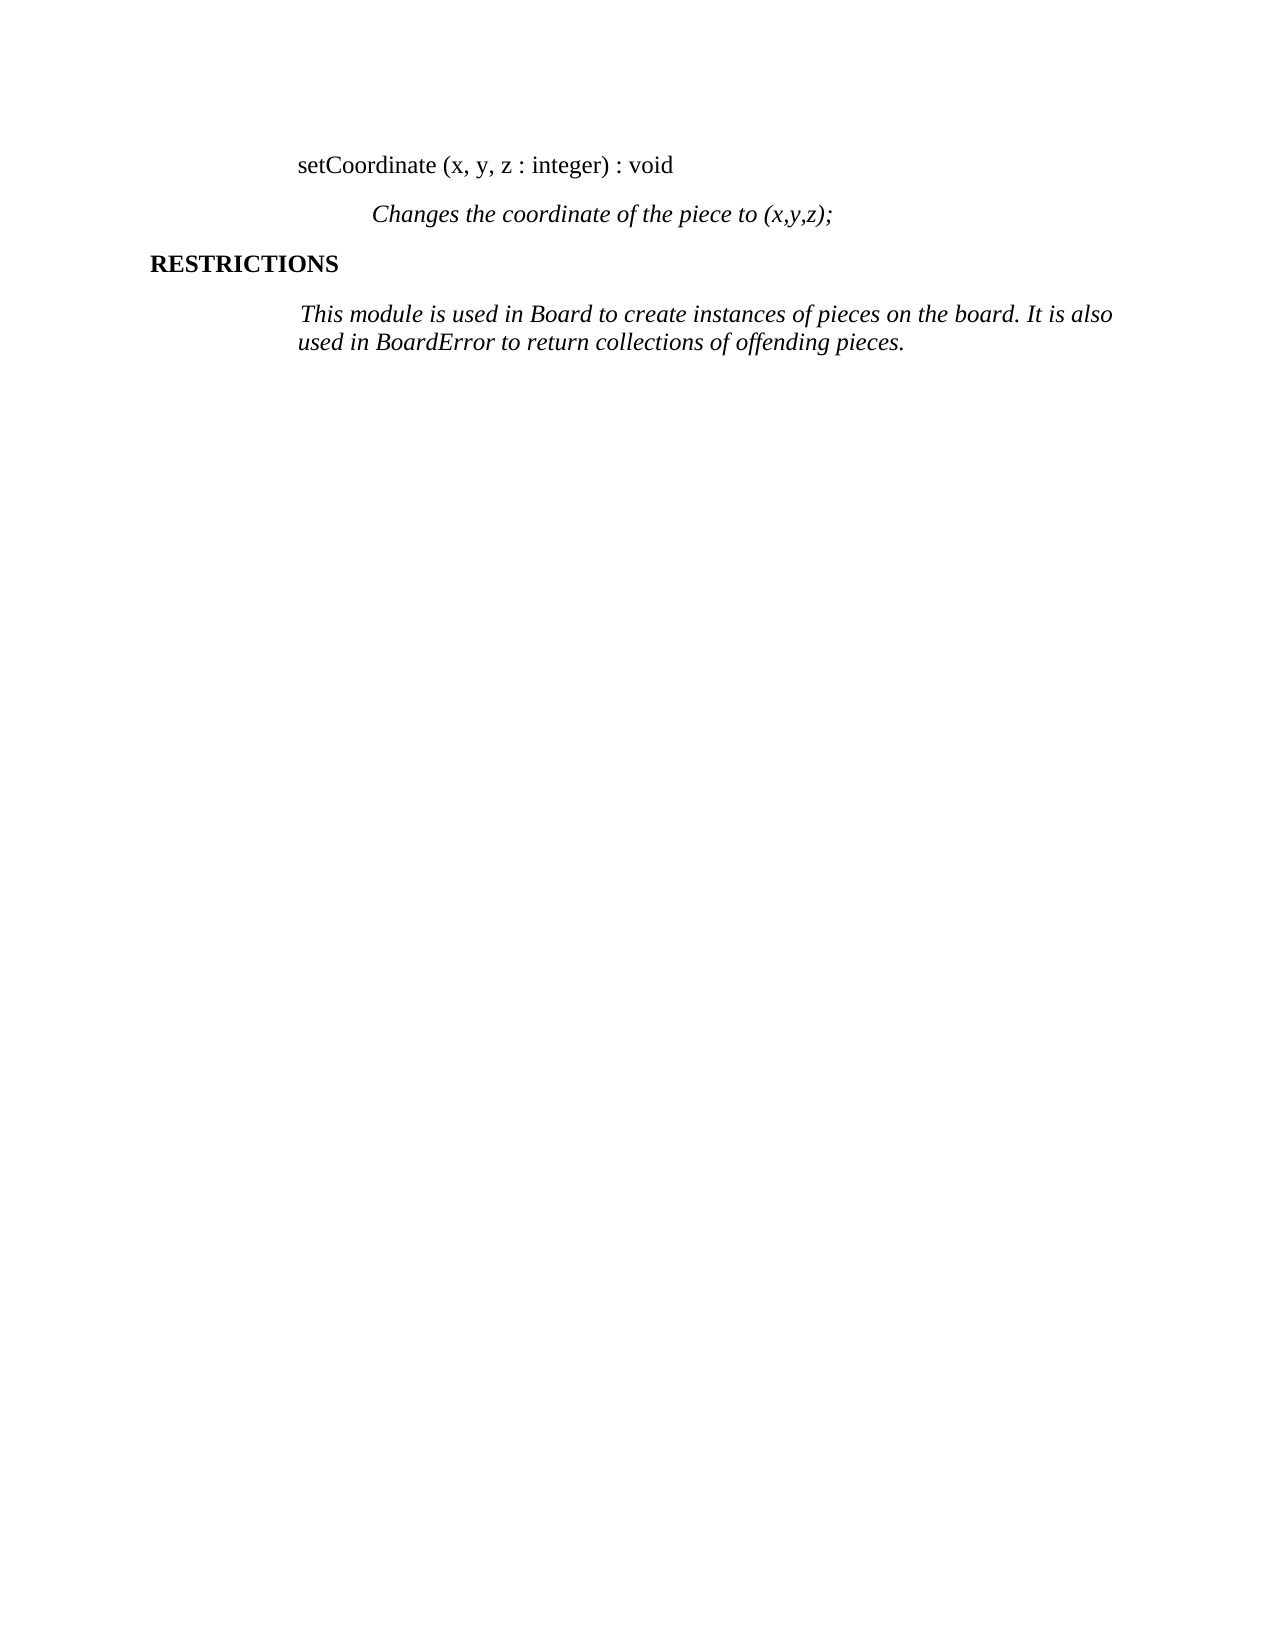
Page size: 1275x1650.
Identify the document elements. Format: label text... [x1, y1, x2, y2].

text This module is used in Board to create instances of pieces on the board. It is also used in BoardError to return collections of offending pieces. [159, 299, 1125, 356]
text RESTRICTIONS [150, 249, 1125, 278]
text setCoordinate (x, y, z : integer) : void [150, 150, 1125, 179]
text Changes the coordinate of the piece to (x,y,z); [150, 199, 1125, 228]
